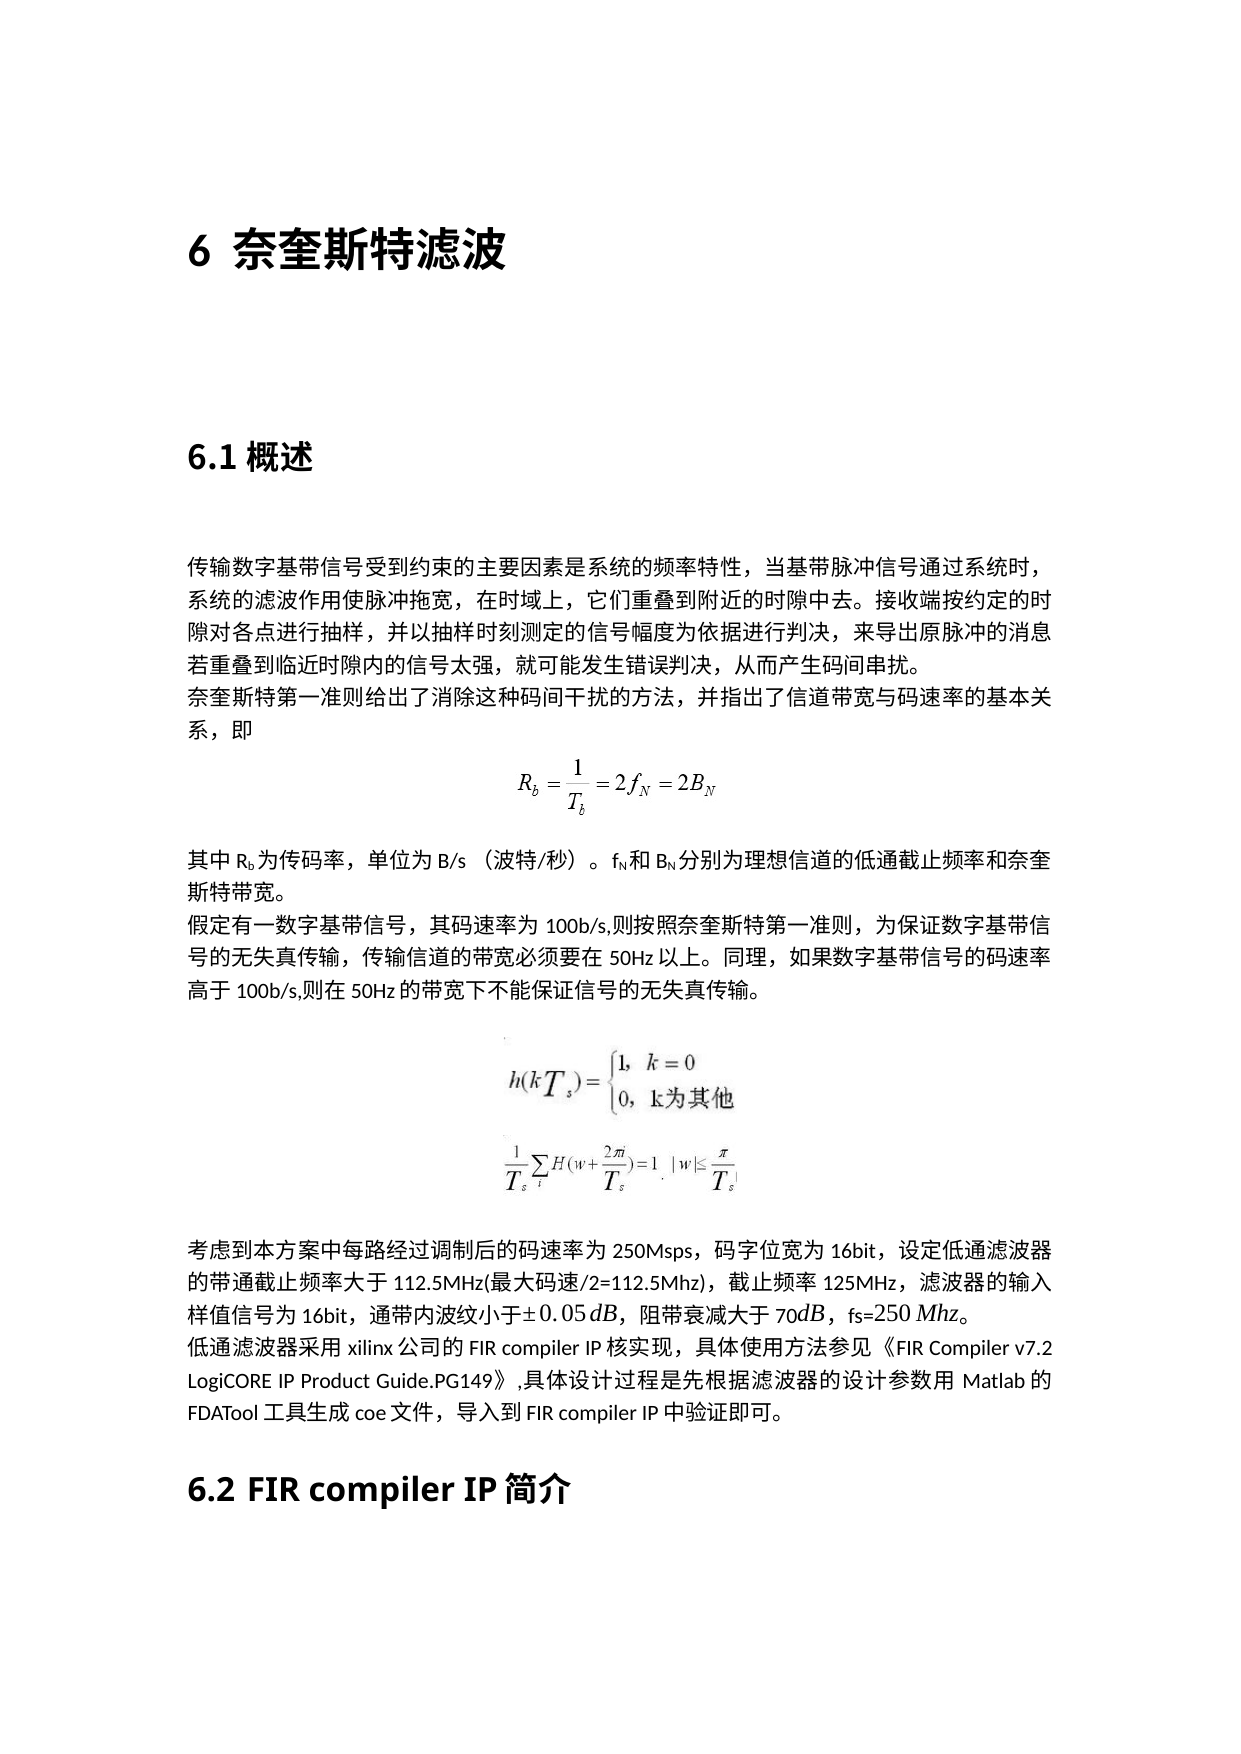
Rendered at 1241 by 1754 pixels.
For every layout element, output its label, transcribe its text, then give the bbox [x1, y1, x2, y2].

text 其中Rb为传码率，单位为B/s （波特/秒）。fN和BN分别为理想信道的低通截止频率和奈奎斯特带宽。 [187, 842, 1053, 907]
picture [503, 1037, 737, 1122]
text 假定有一数字基带信号，其码速率为100b/s,则按照奈奎斯特第一准则，为保证数字基带信号的无失真传输，传输信道的带宽必须要在50Hz以上。同理，如果数字基带信号的码速率高于100b/s,则在50Hz的带宽下不能保证信号的无失真传输。 [187, 907, 1053, 1005]
subtitle 奈奎斯特滤波 [187, 197, 1053, 295]
text 低通滤波器采用xilinx公司的FIR compiler IP核实现，具体使用方法参见《FIR Compiler v7.2 LogiCORE IP Product Guide.PG149》,具体设计过程是先根据滤波器的设计参数用Matlab的FDATool工具生成coe文件，导入到FIR compiler IP中验证即可。 [187, 1330, 1053, 1427]
subtitle 概述 [187, 423, 1053, 488]
picture [511, 745, 729, 824]
text 奈奎斯特第一准则给岀了消除这种码间干扰的方法，并指岀了信道带宽与码速率的基本关系，即 [187, 680, 1053, 745]
text 传输数字基带信号受到约束的主要因素是系统的频率特性，当基带脉冲信号通过系统时，系统的滤波作用使脉冲拖宽，在时域上，它们重叠到附近的时隙中去。接收端按约定的时隙对各点进行抽样，并以抽样时刻测定的信号幅度为依据进行判决，来导岀原脉冲的消息，若重叠到临近时隙内的信号太强，就可能发生错误判决，从而产生码间串扰。 [187, 550, 1053, 680]
picture [503, 1135, 737, 1201]
text 考虑到本方案中每路经过调制后的码速率为250Msps，码字位宽为16bit，设定低通滤波器的带通截止频率大于112.5MHz(最大码速/2=112.5Mhz)，截止频率125MHz，滤波器的输入样值信号为16bit，通带内波纹小于，阻带衰减大于70，fs=。 [187, 1232, 1053, 1330]
subtitle FIR compiler IP简介 [187, 1454, 1053, 1519]
